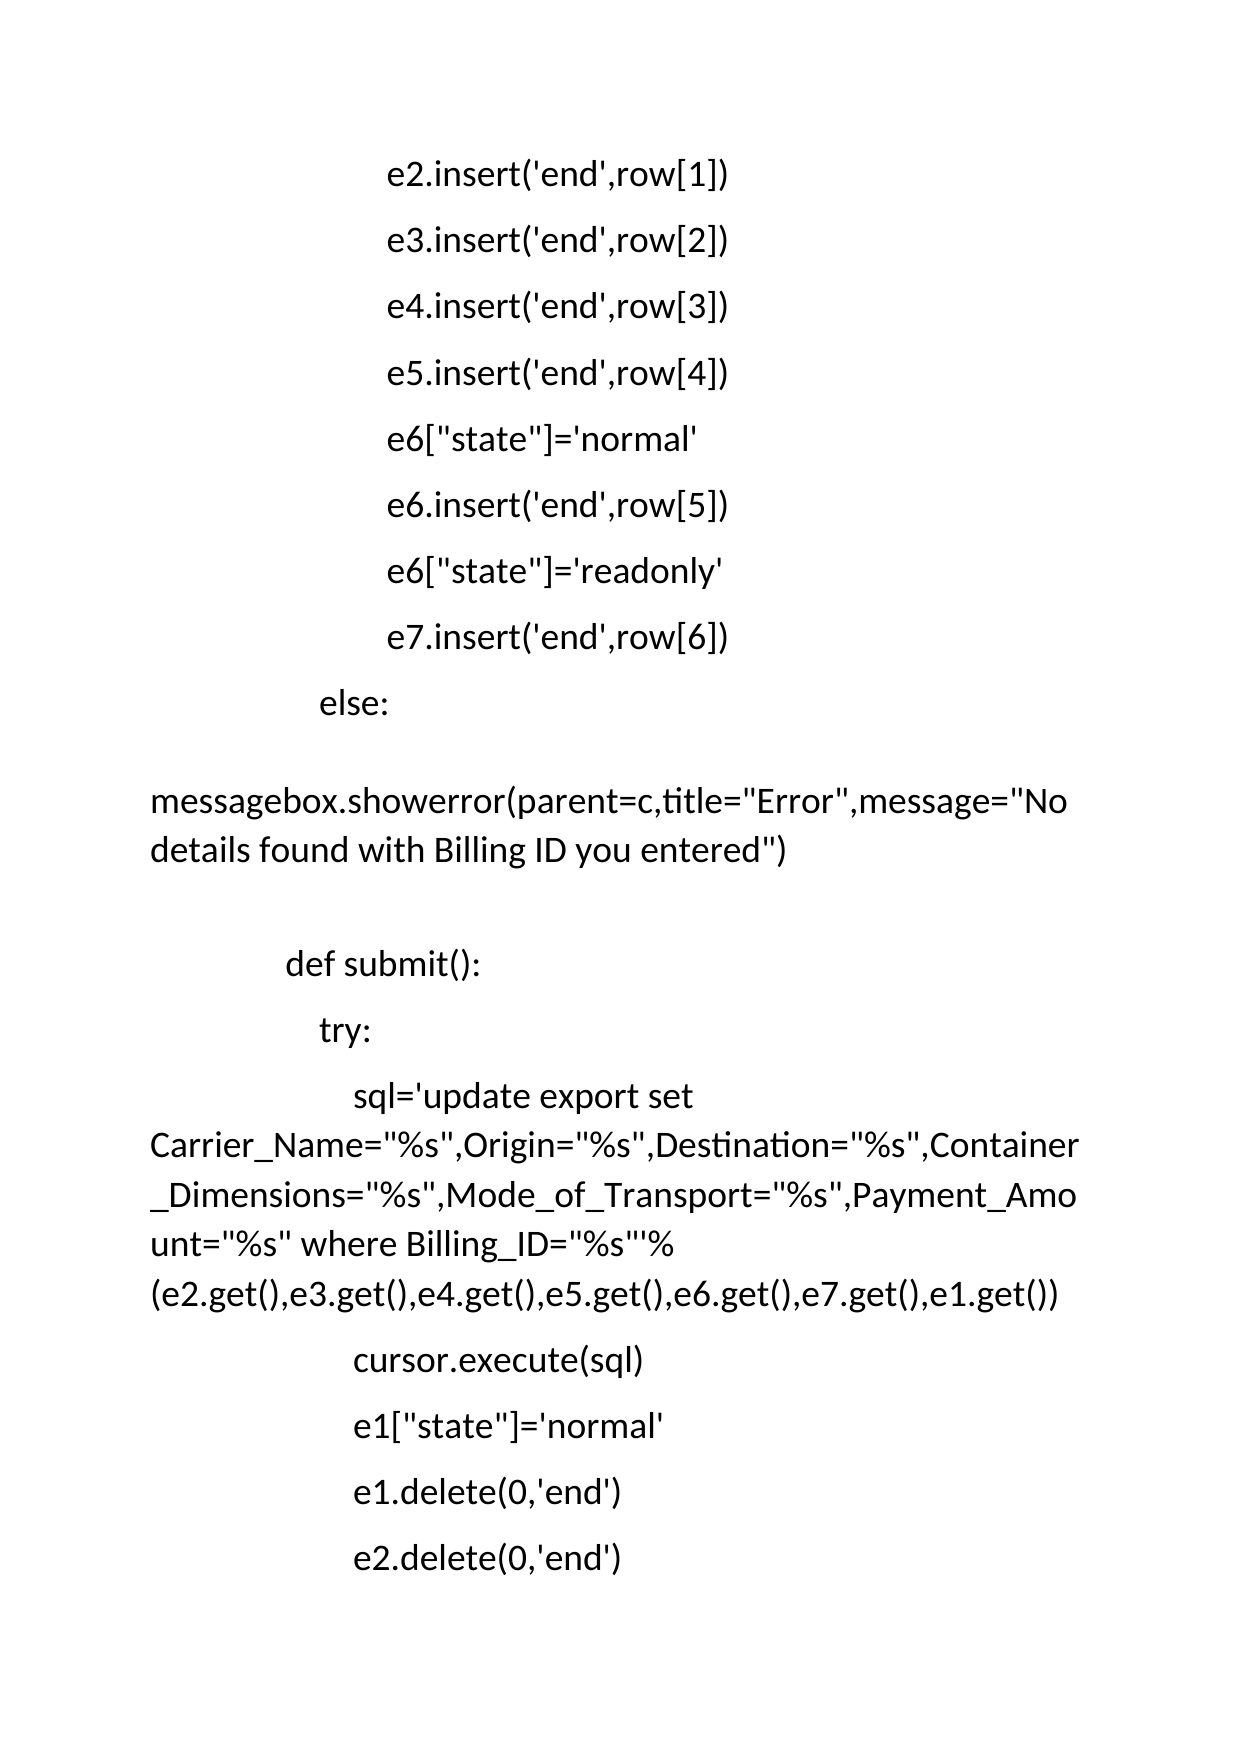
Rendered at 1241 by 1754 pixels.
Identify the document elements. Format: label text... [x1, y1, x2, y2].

text try: [150, 1006, 1090, 1051]
text e6["state"]='normal' [150, 414, 1090, 460]
text e1.delete(0,'end') [150, 1468, 1090, 1514]
text def submit(): [150, 939, 1090, 985]
text e6.insert('end',row[5]) [150, 481, 1090, 527]
text messagebox.showerror(parent=c,title="Error",message="No details found with Billing ID you entered") [150, 745, 1090, 872]
text e2.insert('end',row[1]) [150, 150, 1090, 196]
text e1["state"]='normal' [150, 1402, 1090, 1448]
text e7.insert('end',row[6]) [150, 613, 1090, 659]
text sql='update export set Carrier_Name="%s",Origin="%s",Destination="%s",Container_Dimensions="%s",Mode_of_Transport="%s",Payment_Amount="%s" where Billing_ID="%s"'%(e2.get(),e3.get(),e4.get(),e5.get(),e6.get(),e7.get(),e1.get()) [150, 1072, 1090, 1316]
text else: [150, 679, 1090, 725]
text e2.delete(0,'end') [150, 1534, 1090, 1580]
text e5.insert('end',row[4]) [150, 348, 1090, 394]
text e4.insert('end',row[3]) [150, 282, 1090, 328]
text e6["state"]='readonly' [150, 547, 1090, 593]
text e3.insert('end',row[2]) [150, 216, 1090, 262]
text cursor.execute(sql) [150, 1336, 1090, 1382]
